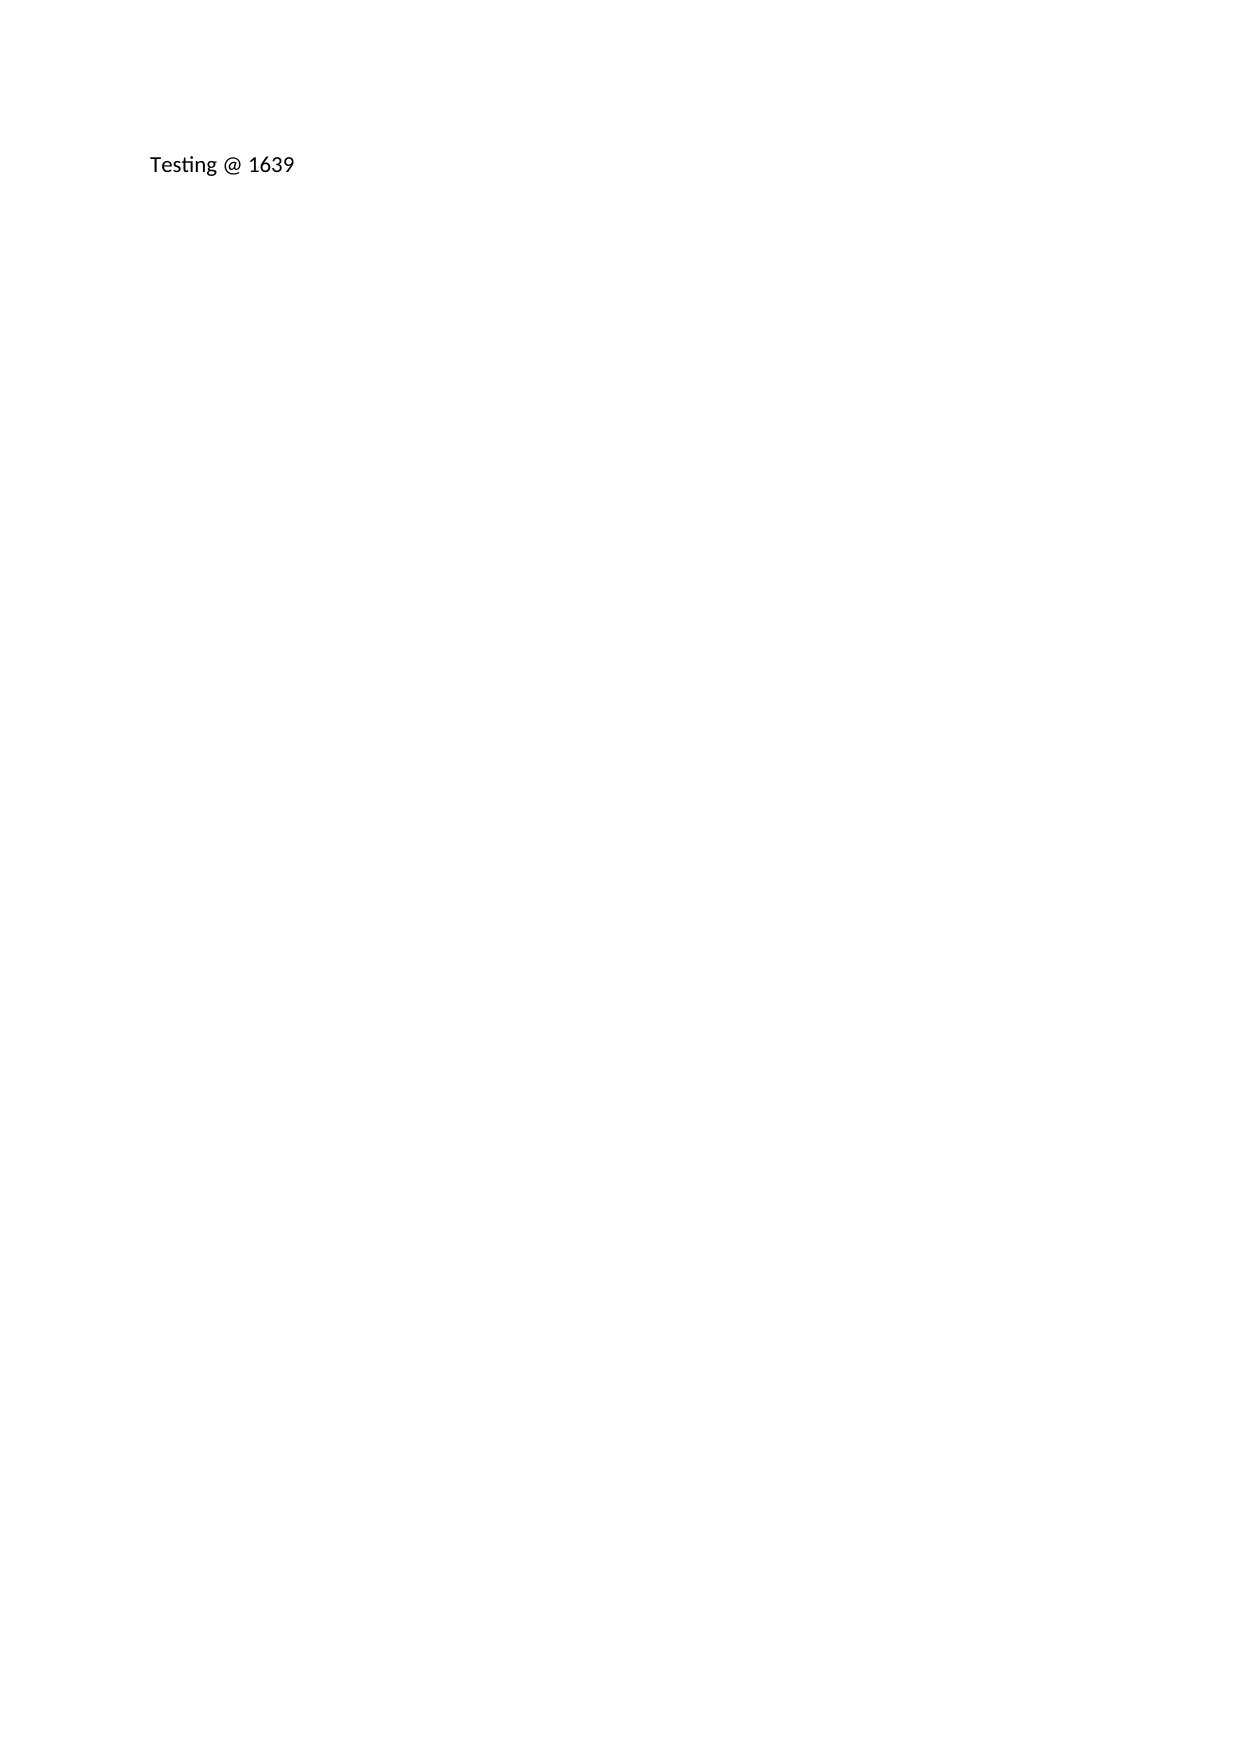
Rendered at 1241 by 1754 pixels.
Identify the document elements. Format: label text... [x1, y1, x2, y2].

text Testing @ 1639 [150, 150, 1090, 178]
